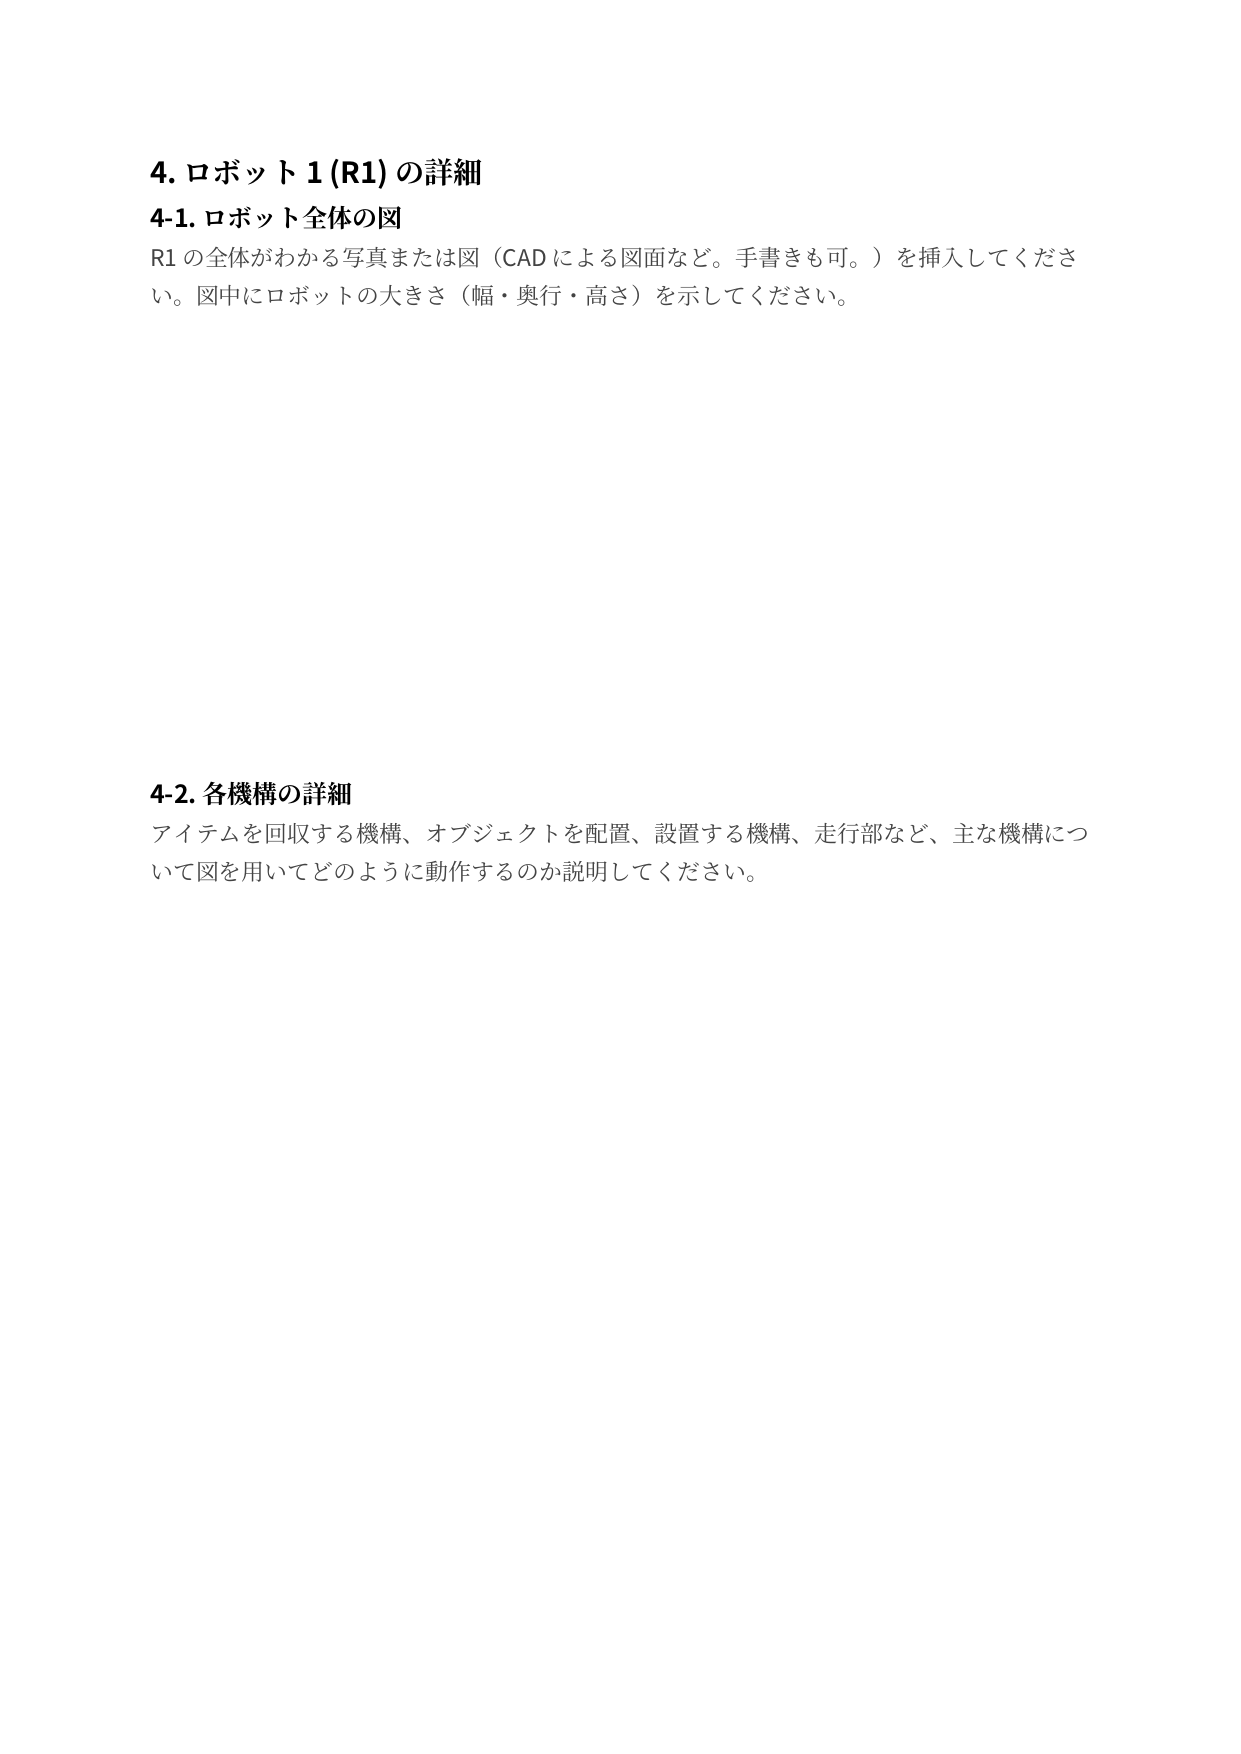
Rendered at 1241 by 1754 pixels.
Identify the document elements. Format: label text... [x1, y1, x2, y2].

text R1の全体がわかる写真または図（CADによる図面など。手書きも可。）を挿入してください。図中にロボットの大きさ（幅・奥行・高さ）を示してください。 [150, 240, 1090, 311]
subtitle 4-1. ロボット全体の図 [150, 198, 1090, 235]
subtitle 4-2. 各機構の詳細 [150, 774, 1090, 811]
subtitle 4. ロボット1 (R1) の詳細 [150, 150, 1090, 192]
text アイテムを回収する機構、オブジェクトを配置、設置する機構、走行部など、主な機構について図を用いてどのように動作するのか説明してください。 [150, 816, 1090, 887]
